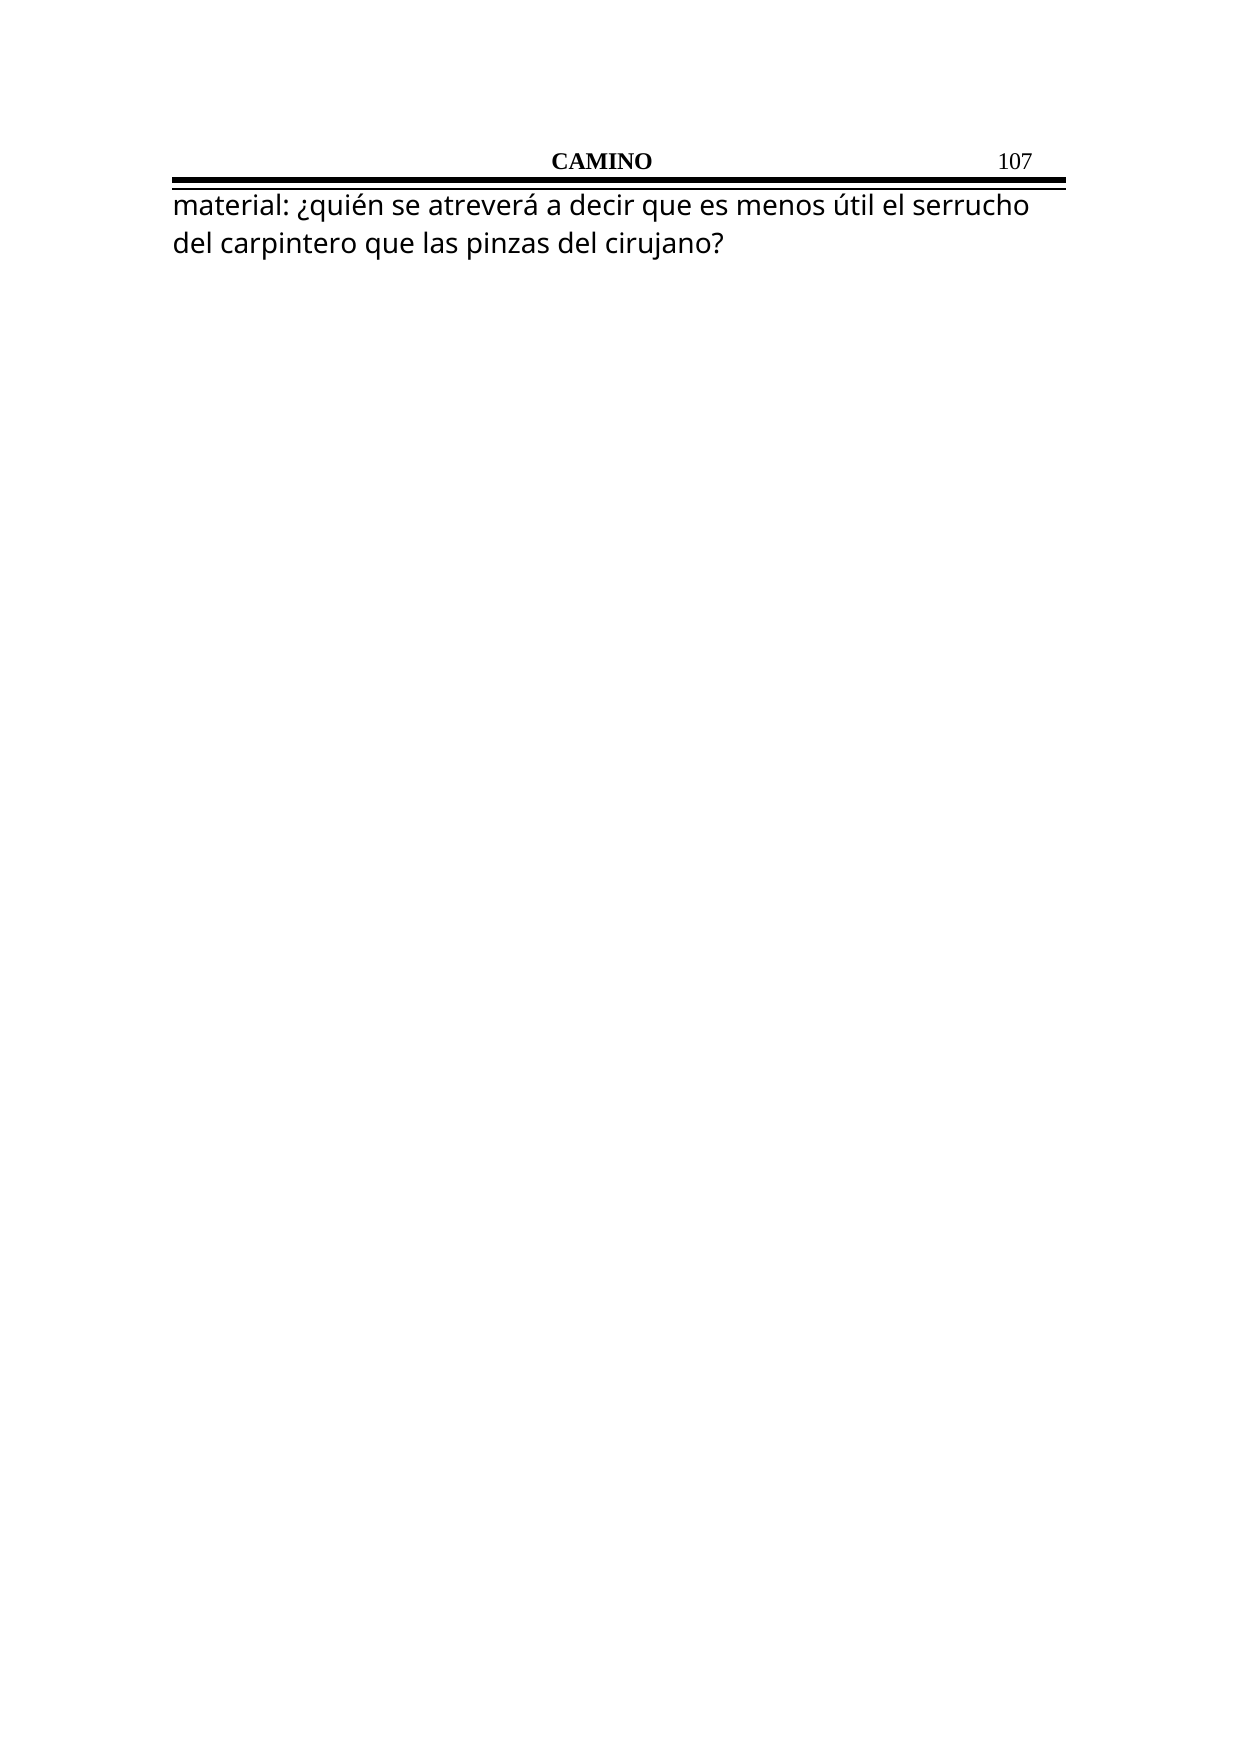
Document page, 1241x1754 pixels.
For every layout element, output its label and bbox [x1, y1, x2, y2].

text [172, 185, 1044, 262]
